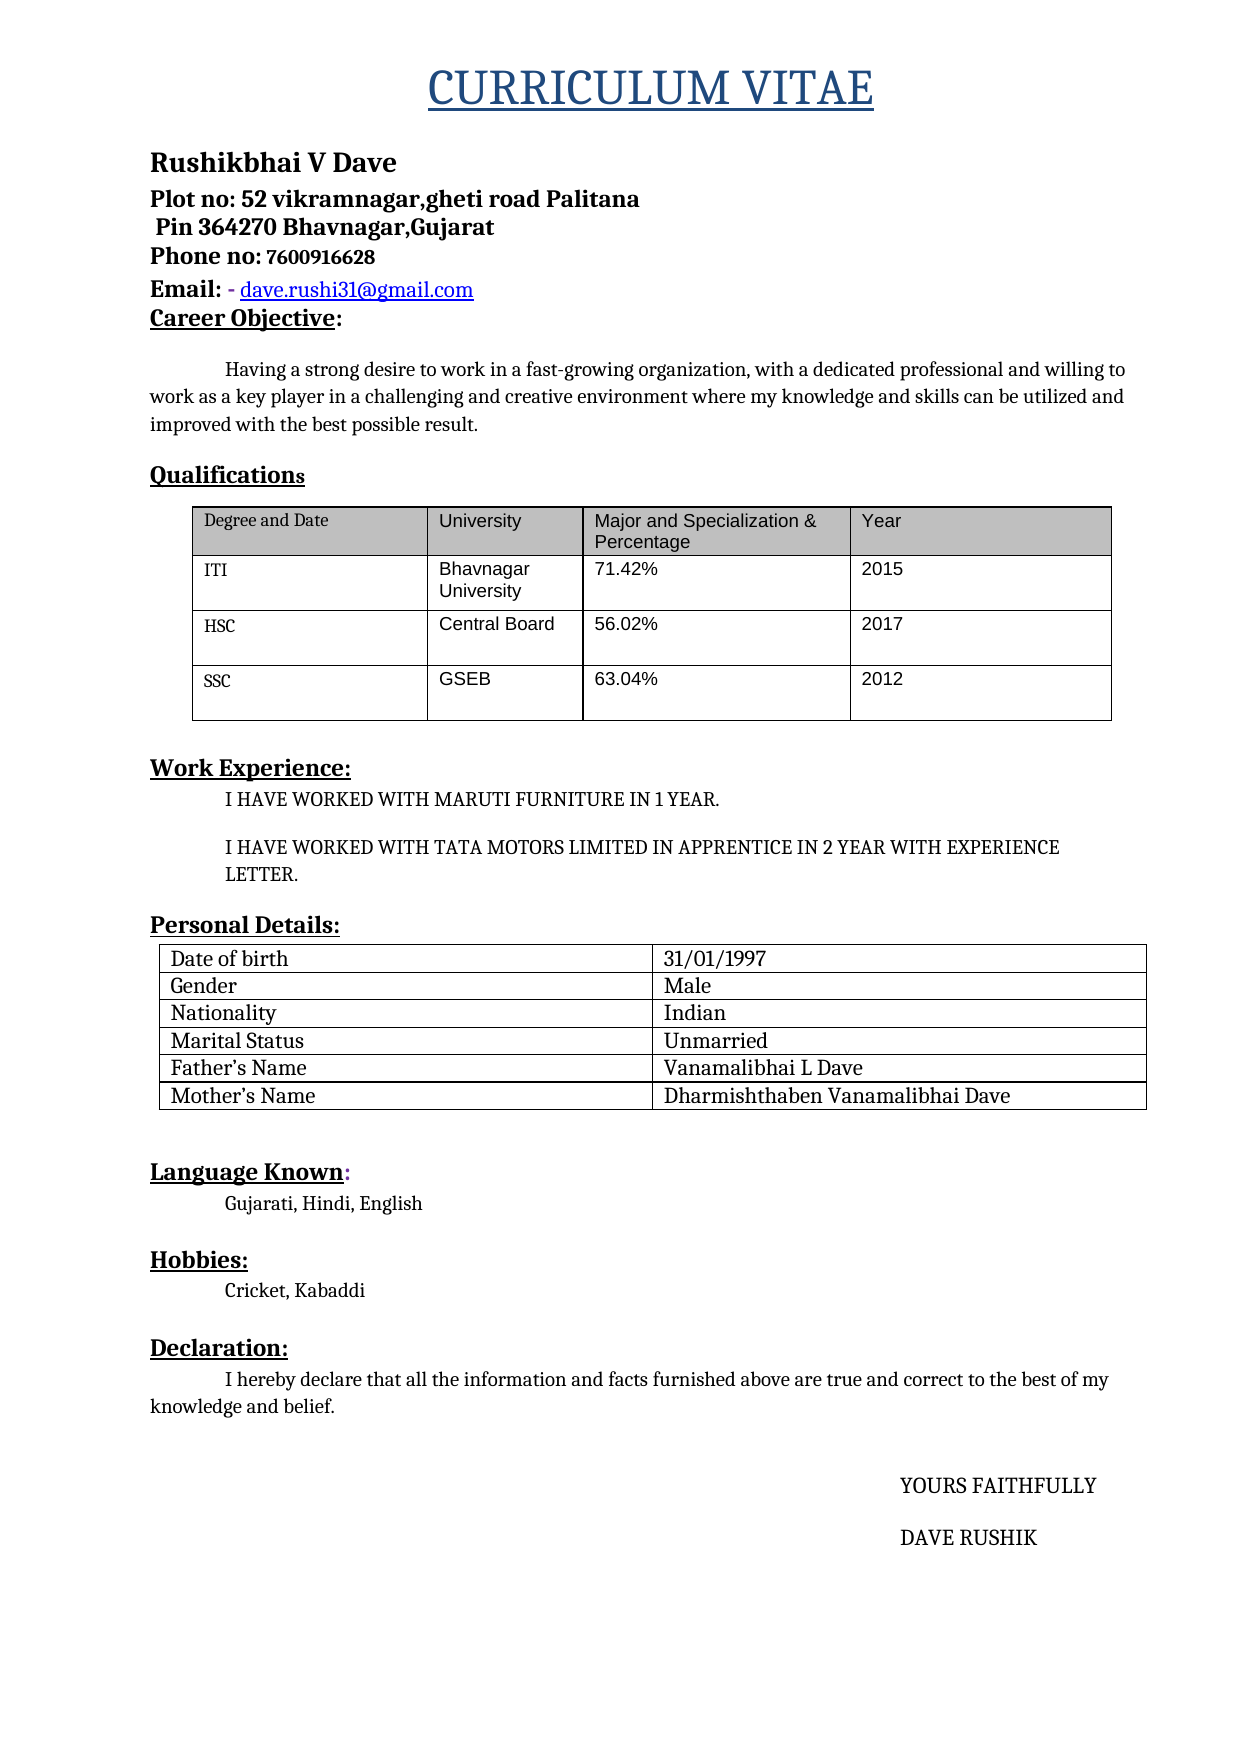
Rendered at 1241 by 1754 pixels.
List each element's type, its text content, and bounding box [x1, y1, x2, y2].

text CURRICULUM VITAE [150, 59, 1152, 117]
text Declaration: [150, 1334, 1152, 1363]
table_cell Mother’s Name [160, 1083, 652, 1109]
text Work Experience: [150, 754, 1152, 783]
table_header Major and Specialization & Percentage [584, 508, 850, 555]
text I hereby declare that all the information and facts furnished above are true and correct to the best of my knowledge and belief. [150, 1367, 1152, 1419]
table_cell ITI [193, 556, 427, 610]
text I HAVE WORKED WITH TATA MOTORS LIMITED IN APPRENTICE IN 2 YEAR WITH EXPERIENCE LETTER. [225, 836, 1152, 887]
table_cell Unmarried [653, 1028, 1146, 1054]
text Personal Details: [150, 911, 1152, 940]
table_cell 2012 [851, 666, 1111, 720]
table_cell Male [653, 973, 1146, 999]
text Language Known: [150, 1158, 1152, 1187]
text Qualifications [150, 461, 1152, 490]
table_cell Indian [653, 1000, 1146, 1027]
table_header Degree and Date [193, 508, 427, 555]
table_cell 2017 [851, 611, 1111, 665]
table_header University [428, 508, 582, 555]
text Having a strong desire to work in a fast-growing organization, with a dedicated professional and willing to work as a key player in a challenging and creative environment where my knowledge and skills can be utilized and improved with the best possible result. [150, 358, 1152, 437]
table_cell 63.04% [584, 666, 850, 720]
text YOURS FAITHFULLY [900, 1473, 1152, 1499]
text Pin 364270 Bhavnagar,Gujarat [150, 213, 1152, 242]
text Gujarati, Hindi, English [150, 1191, 1152, 1215]
table_cell Central Board [428, 611, 582, 665]
table_cell Gender [160, 973, 652, 999]
table_header Date of birth [160, 945, 652, 972]
text DAVE RUSHIK [825, 1524, 1152, 1551]
text Career Objective: [150, 304, 1152, 332]
table_cell 56.02% [584, 611, 850, 665]
text Email: - dave.rushi31@gmail.com [150, 275, 1152, 304]
table_cell Dharmishthaben Vanamalibhai Dave [653, 1083, 1146, 1109]
table_cell 2015 [851, 556, 1111, 610]
text I HAVE WORKED WITH MARUTI FURNITURE IN 1 YEAR. [150, 787, 1152, 811]
table_cell SSC [193, 666, 427, 720]
text Phone no: 7600916628 [150, 242, 1152, 271]
table_header 31/01/1997 [653, 945, 1146, 972]
table_cell GSEB [428, 666, 582, 720]
table_cell Father’s Name [160, 1055, 652, 1081]
table_cell Nationality [160, 1000, 652, 1027]
table_cell 71.42% [584, 556, 850, 610]
text Cricket, Kabaddi [150, 1279, 1152, 1303]
table_cell Marital Status [160, 1028, 652, 1054]
table_cell Bhavnagar University [428, 556, 582, 610]
table_header Year [851, 508, 1111, 555]
table_cell Vanamalibhai L Dave [653, 1055, 1146, 1081]
text Rushikbhai V Dave [150, 146, 1152, 179]
table_cell HSC [193, 611, 427, 665]
text Plot no: 52 vikramnagar,gheti road Palitana [150, 184, 1152, 213]
text Hobbies: [150, 1246, 1152, 1275]
